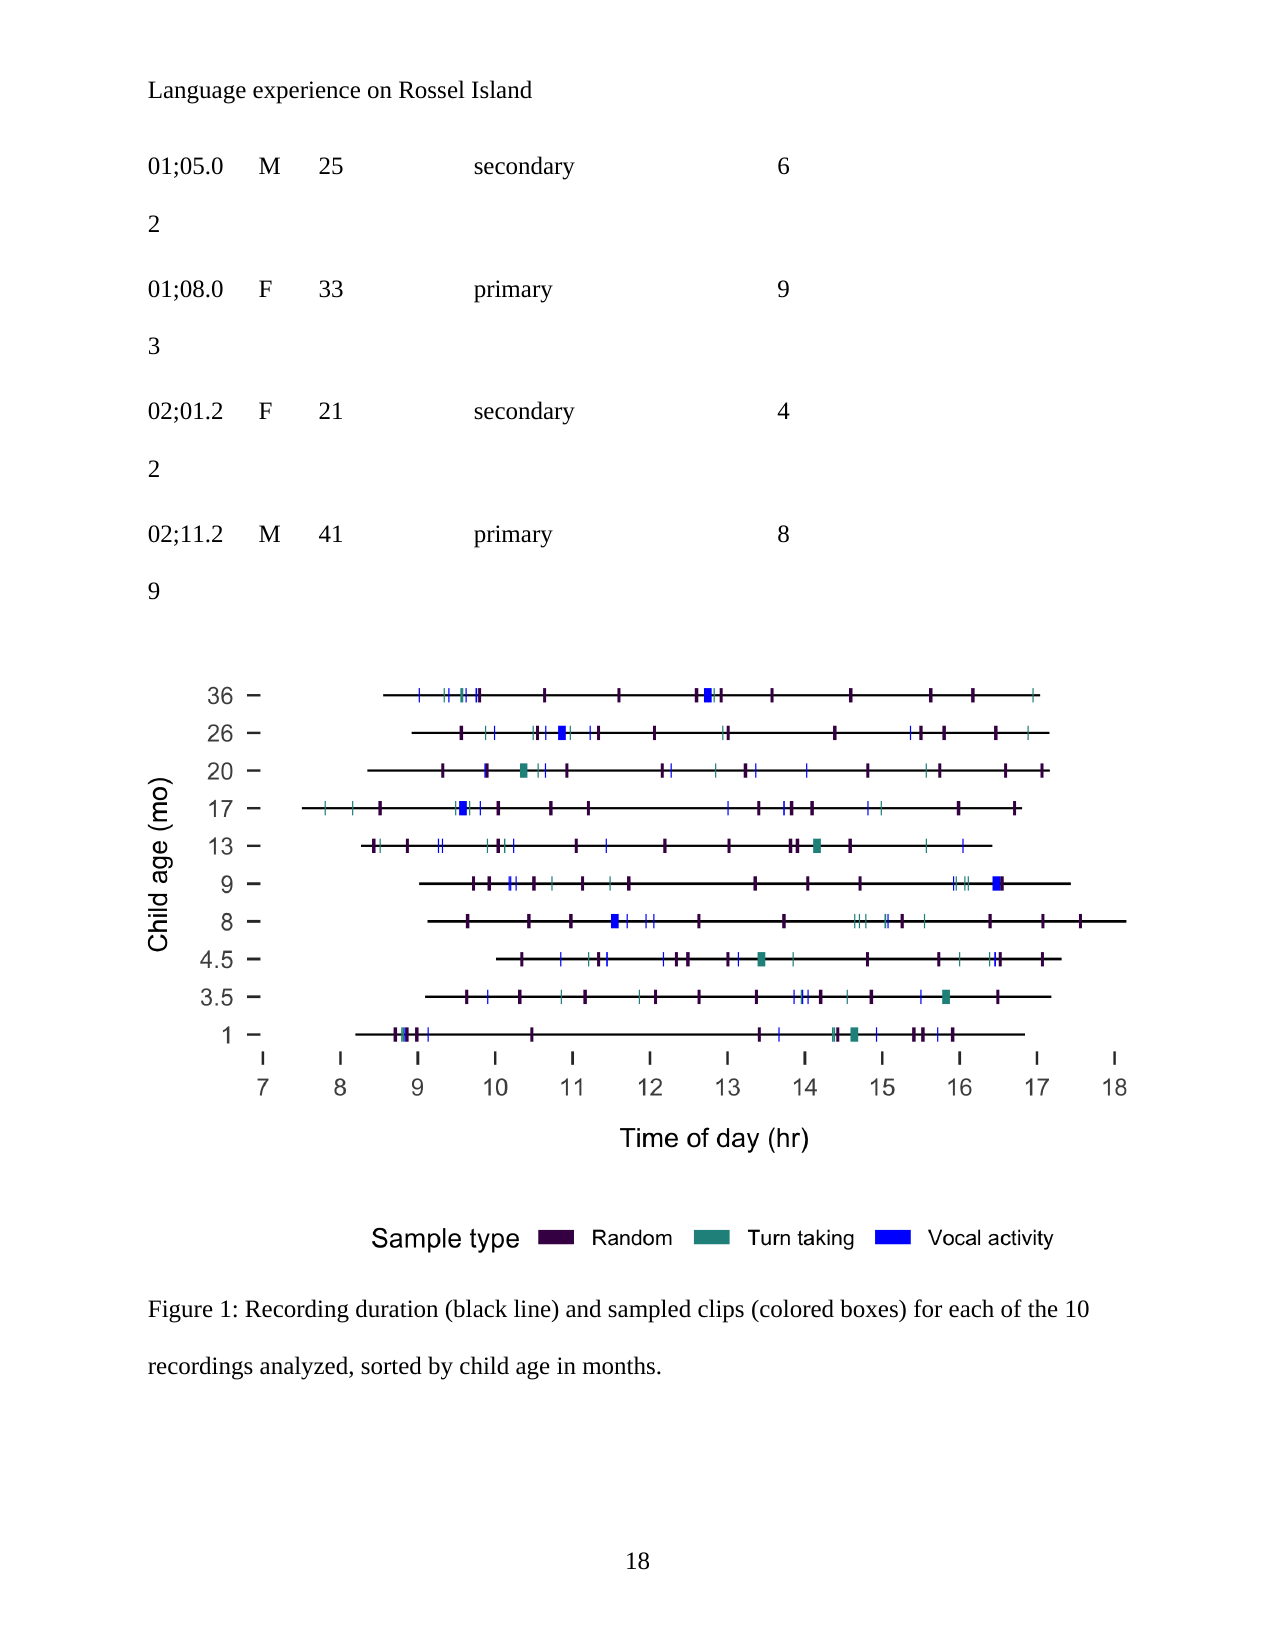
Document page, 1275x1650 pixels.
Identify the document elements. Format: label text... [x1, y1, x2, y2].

table_cell 8 [766, 515, 991, 637]
table_cell primary [462, 515, 766, 637]
table_cell 4 [766, 393, 991, 515]
table_cell M [247, 515, 307, 637]
table_cell 6 [766, 148, 991, 270]
table_cell 9 [766, 270, 991, 392]
table_cell F [247, 270, 307, 392]
table_cell 01;08.03 [136, 270, 247, 392]
table_cell 41 [307, 515, 462, 637]
table_cell 25 [307, 148, 462, 270]
table_cell M [247, 148, 307, 270]
table_cell 01;05.02 [136, 148, 247, 270]
table_cell 33 [307, 270, 462, 392]
text Figure 1: Recording duration (black line) and sampled clips (colored boxes) for each of the 10 recordings analyzed, sorted by child age in months. [148, 1294, 1127, 1380]
table_cell F [247, 393, 307, 515]
picture [147, 686, 1127, 1253]
table_cell secondary [462, 148, 766, 270]
table_cell 02;01.22 [136, 393, 247, 515]
table_cell 21 [307, 393, 462, 515]
table_cell primary [462, 270, 766, 392]
table_cell 02;11.29 [136, 515, 247, 637]
table_cell secondary [462, 393, 766, 515]
